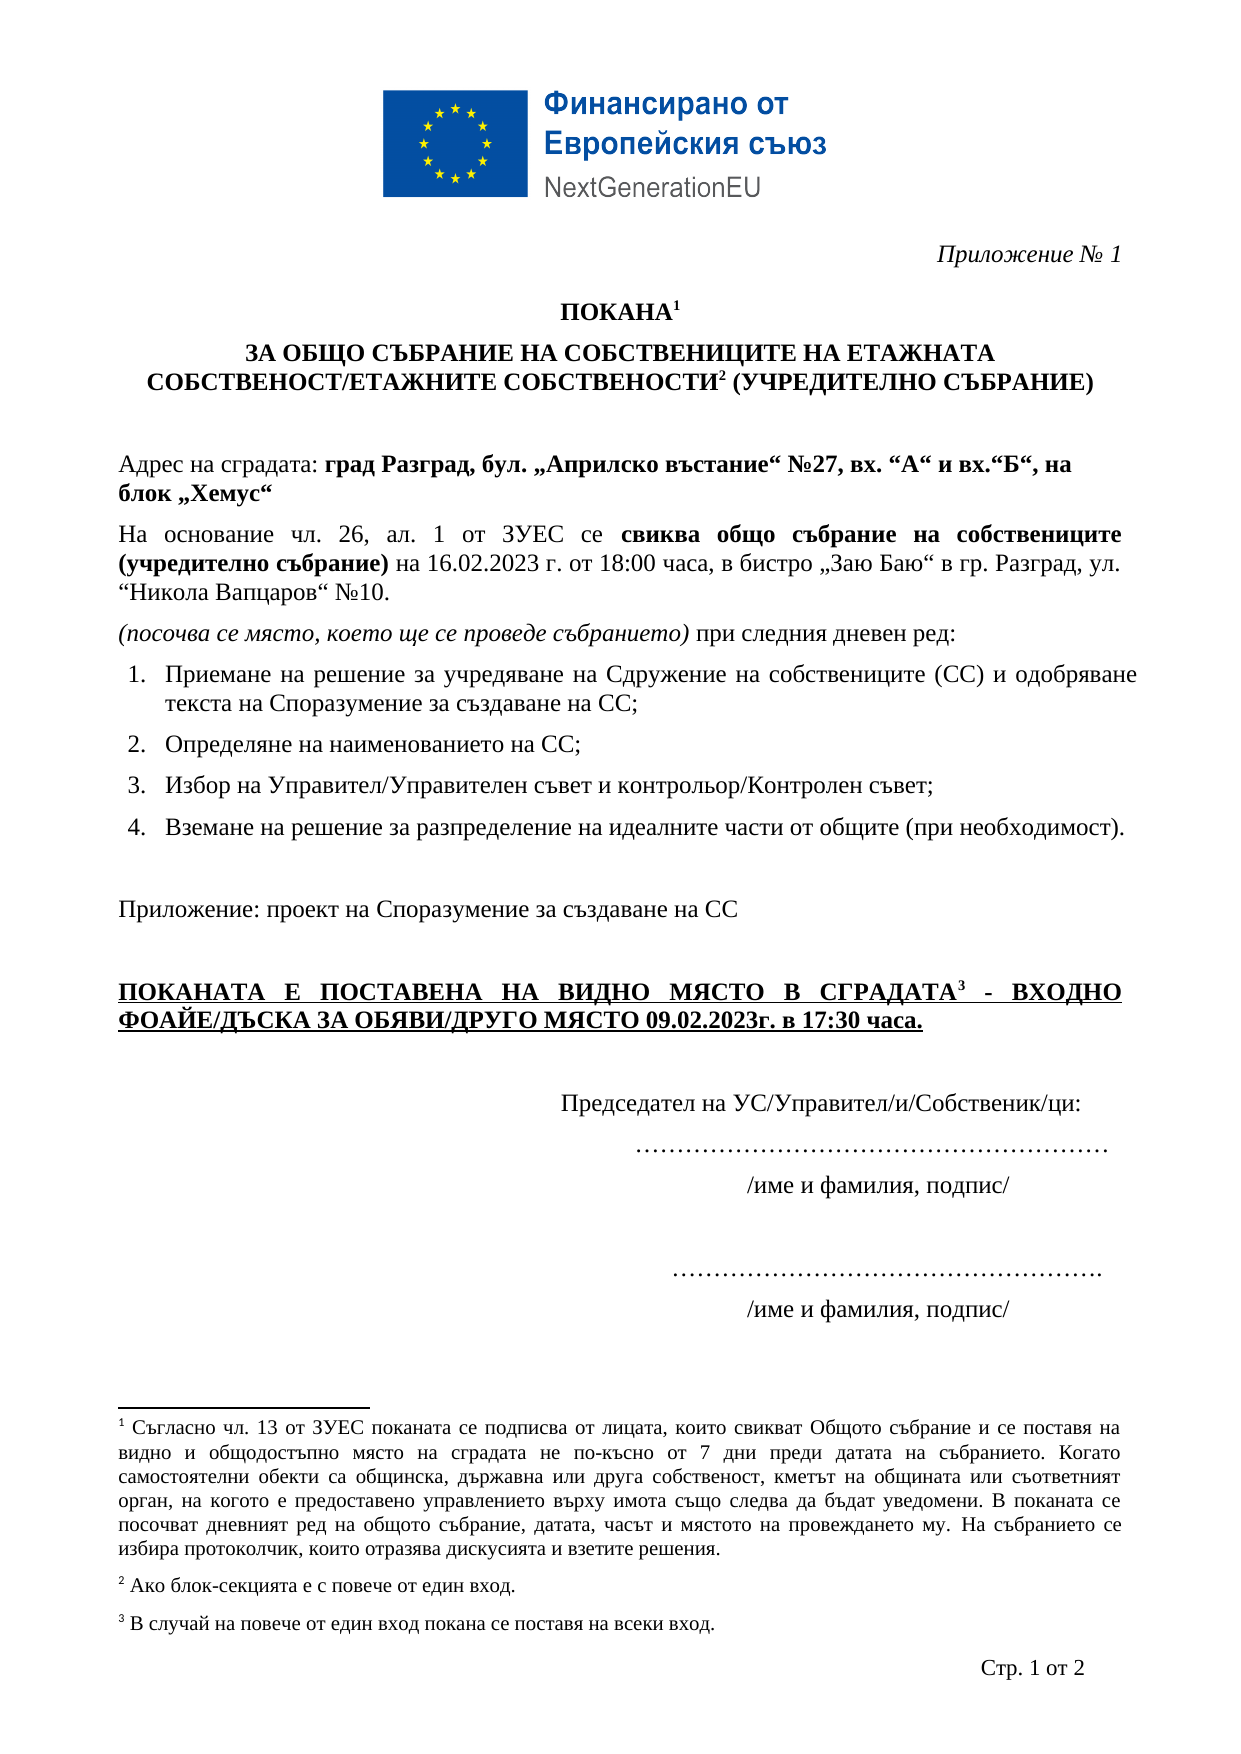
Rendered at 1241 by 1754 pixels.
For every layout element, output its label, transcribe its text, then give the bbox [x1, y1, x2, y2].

text ………………………………………………… [561, 1129, 1122, 1158]
text ……………………………………………. [671, 1253, 1122, 1282]
list Приемане на решение за учредяване на Сдружение на собствениците (СС) и одобряване текста на Споразумение за създаване на СС; [127, 659, 1138, 717]
list Определяне на наименованието на СС; [127, 729, 1138, 758]
text ПОКАНА [118, 297, 1122, 325]
text Адрес на сградата: град Разград, бул. „Априлско въстание“ №27, вх. “А“ и вх.“Б“, на блок „Хемус“ [118, 449, 1122, 507]
text (посочва се място, което ще се проведе събранието) при следния дневен ред: [118, 618, 1122, 647]
text ЗА ОБЩО СЪБРАНИЕ НА СОБСТВЕНИЦИТЕ НА ЕТАЖНАТА СОБСТВЕНОСТ/ЕТАЖНИТЕ СОБСТВЕНОСТИ (УЧРЕДИТЕЛНО СЪБРАНИЕ) [118, 338, 1122, 395]
text ПОКАНАТА Е ПОСТАВЕНА НА ВИДНО МЯСТО В СГРАДАТА - ВХОДНО ФОАЙЕ/ДЪСКА ЗА ОБЯВИ/ДРУГО МЯСТО 09.02.2023г. в 17:30 часа. [118, 977, 1122, 1002]
text Приложение № 1 [118, 239, 1122, 268]
text /име и фамилия, подпис/ [561, 1170, 1122, 1199]
text /име и фамилия, подпис/ [561, 1294, 1122, 1323]
list Избор на Управител/Управителен съвет и контрольор/Контролен съвет; [127, 770, 1138, 799]
list Вземане на решение за разпределение на идеалните части от общите (при необходимост). [127, 812, 1138, 840]
text ПОКАНАТА Е ПОСТАВЕНА НА ВИДНО МЯСТО В СГРАДАТА - ВХОДНО ФОАЙЕ/ДЪСКА ЗА ОБЯВИ/ДРУГО МЯСТО 09.02.2023г. в 17:30 часа. [118, 1003, 1122, 1034]
text Приложение: проект на Споразумение за създаване на СС [118, 894, 1122, 923]
text Председател на УС/Управител/и/Собственик/ци: [561, 1088, 1122, 1117]
picture [372, 73, 868, 211]
text На основание чл. 26, ал. 1 от ЗУЕС се свиква общо събрание на собствениците (учредително събрание) на 16.02.2023 г. от 18:00 часа, в бистро „Заю Баю“ в гр. Разград, ул. “Никола Вапцаров“ №10. [118, 519, 1122, 605]
